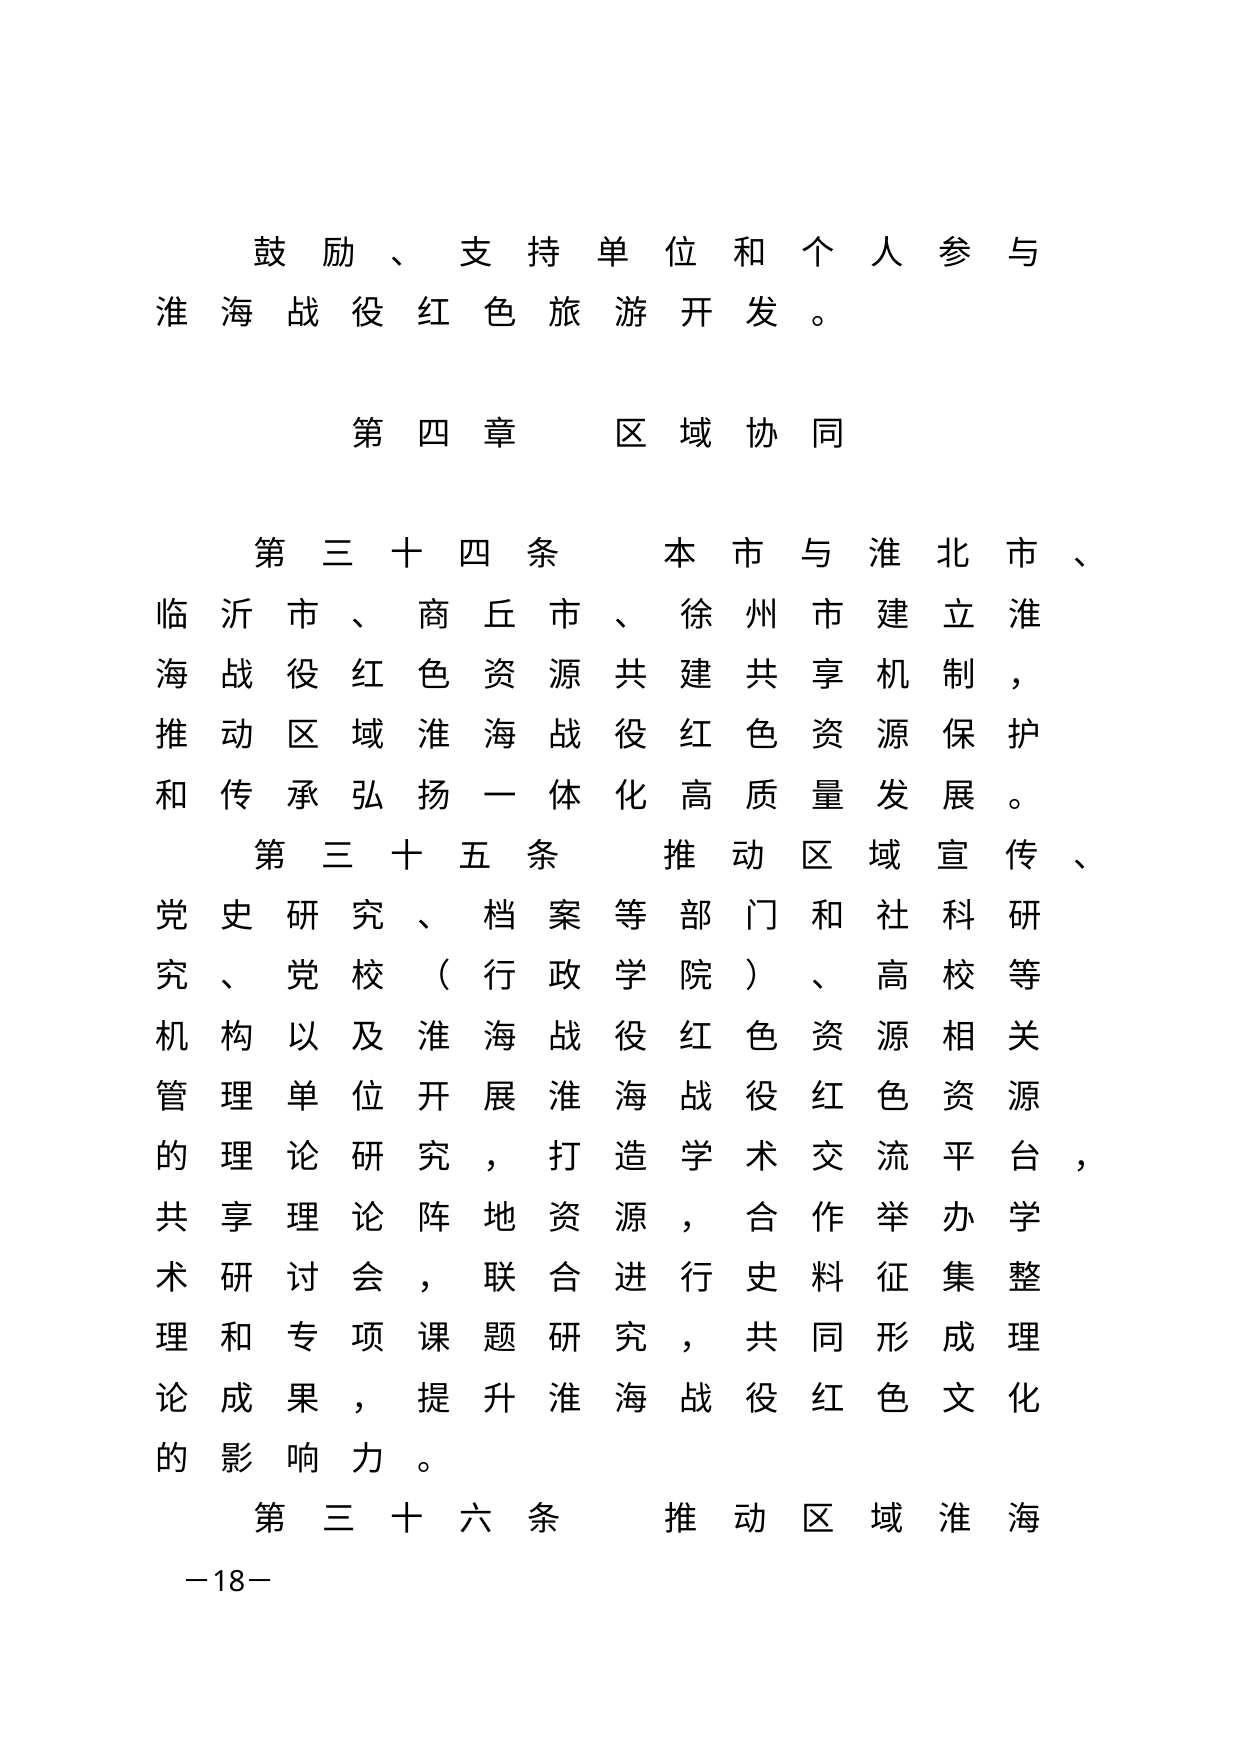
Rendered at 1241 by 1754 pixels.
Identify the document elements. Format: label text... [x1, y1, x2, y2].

text 第三十六条 推动区域淮海战役相关纪念馆、档案馆、博物馆、美术馆、图书馆以及其他淮海战役红色资源收藏单位组建合作联盟，开展巡展联展，加强馆际业务交流。 [155, 1486, 1073, 1546]
text 第四章 区域协同 [155, 400, 1073, 461]
text 第三十五条 推动区域宣传、党史研究、档案等部门和社科研究、党校（行政学院）、高校等机构以及淮海战役红色资源相关管理单位开展淮海战役红色资源的理论研究，打造学术交流平台，共享理论阵地资源，合作举办学术研讨会，联合进行史料征集整理和专项课题研究，共同形成理论成果，提升淮海战役红色文化的影响力。 [155, 823, 1073, 1486]
text 鼓励、支持单位和个人参与淮海战役红色旅游开发。 [155, 219, 1073, 340]
text 第三十四条 本市与淮北市、临沂市、商丘市、徐州市建立淮海战役红色资源共建共享机制，推动区域淮海战役红色资源保护和传承弘扬一体化高质量发展。 [155, 521, 1073, 823]
